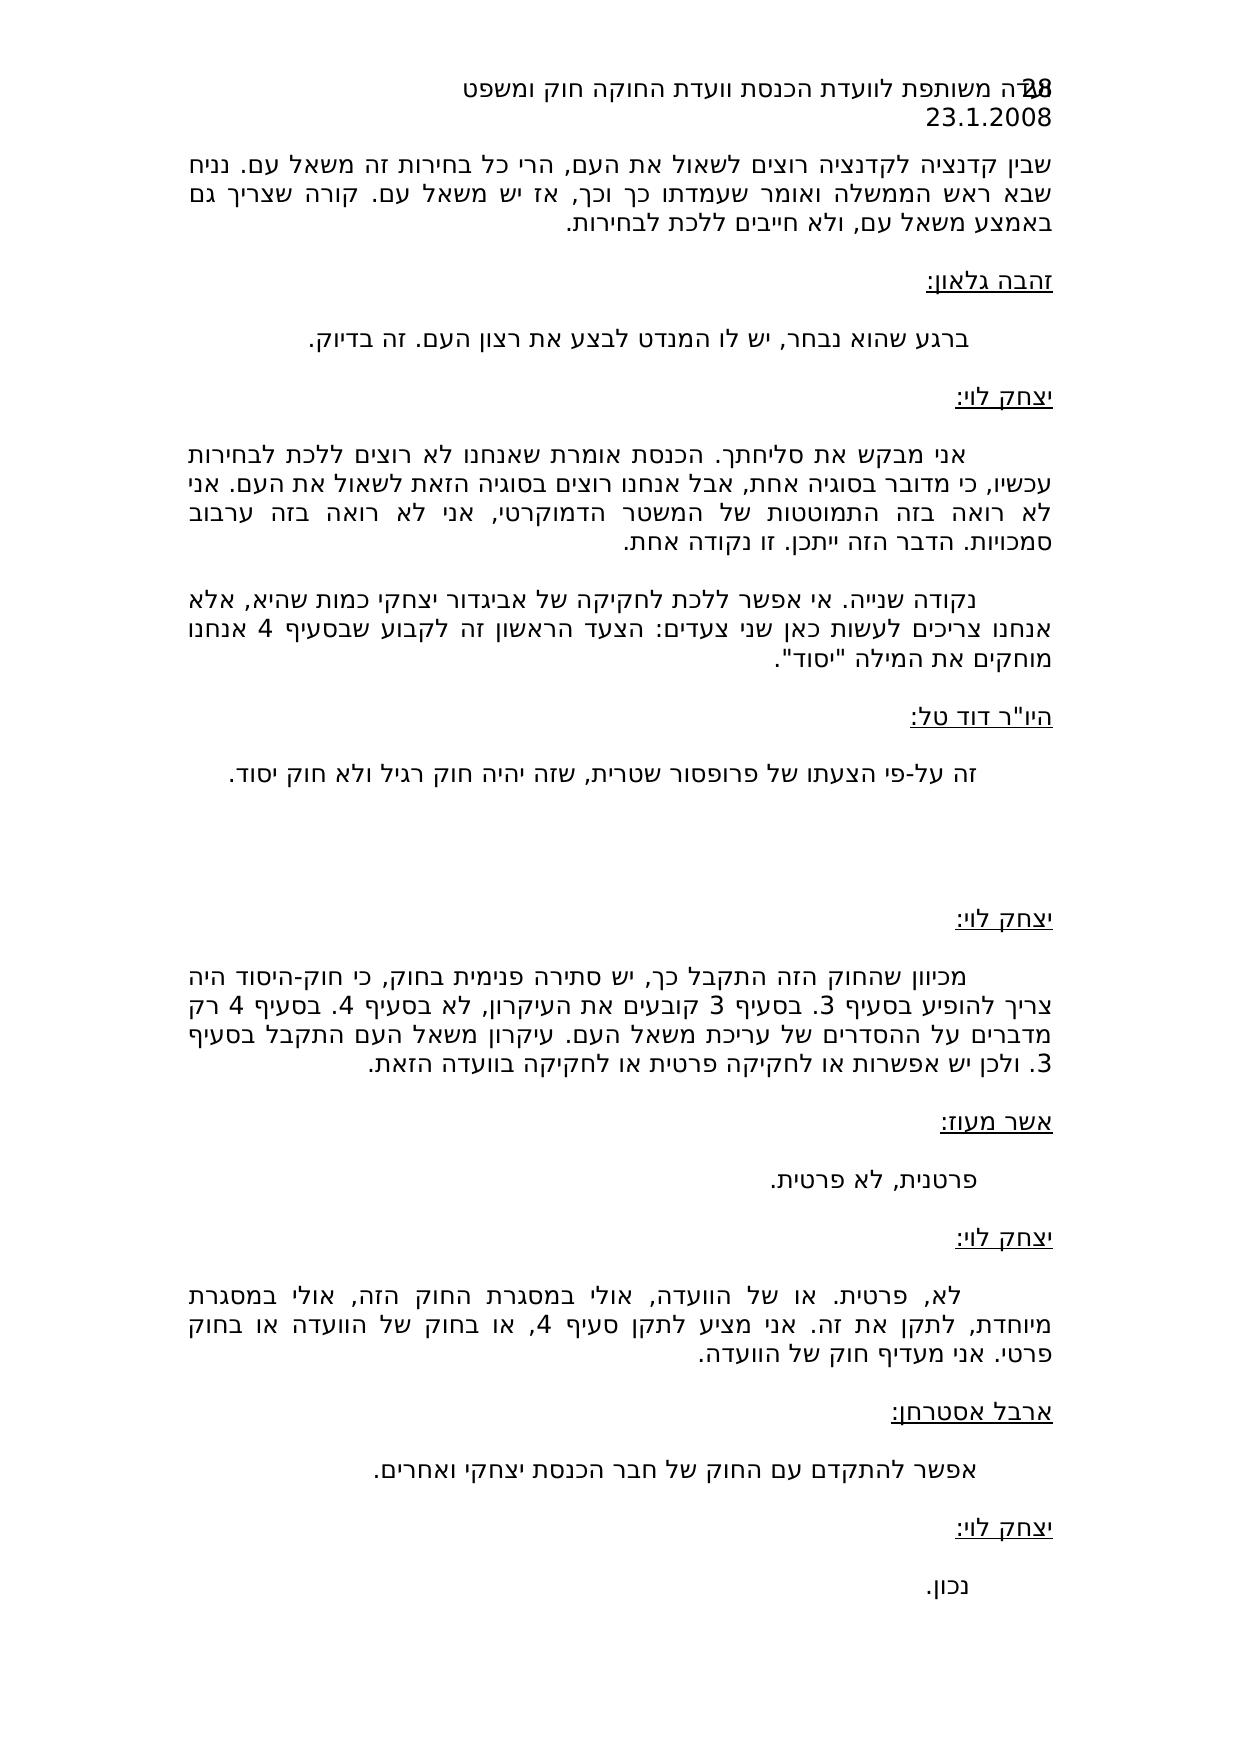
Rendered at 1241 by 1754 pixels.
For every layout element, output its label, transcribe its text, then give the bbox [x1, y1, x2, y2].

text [187, 150, 1053, 237]
text לא, פרטית. או של הוועדה, אולי במסגרת החוק הזה, אולי במסגרת מיוחדת, לתקן את זה. אני מציע לתקן סעיף 4, או בחוק של הוועדה או בחוק פרטי. אני מעדיף חוק של הוועדה. [187, 1281, 1053, 1368]
text אני מבקש את סליחתך. הכנסת אומרת שאנחנו לא רוצים ללכת לבחירות עכשיו, כי מדובר בסוגיה אחת, אבל אנחנו רוצים בסוגיה הזאת לשאול את העם. אני לא רואה בזה התמוטטות של המשטר הדמוקרטי, אני לא רואה בזה ערבוב סמכויות. הדבר הזה ייתכן. זו נקודה אחת. [187, 440, 1053, 557]
text אשר מעוז: [187, 1107, 1053, 1136]
text זה על-פי הצעתו של פרופסור שטרית, שזה יהיה חוק רגיל ולא חוק יסוד. [187, 759, 1053, 789]
text פרטנית, לא פרטית. [187, 1165, 1053, 1194]
text יצחק לוי: [187, 904, 1053, 933]
text היו"ר דוד טל: [187, 702, 1053, 731]
text אפשר להתקדם עם החוק של חבר הכנסת יצחקי ואחרים. [187, 1455, 1053, 1484]
text נכון. [187, 1571, 1053, 1600]
text מכיוון שהחוק הזה התקבל כך, יש סתירה פנימית בחוק, כי חוק-היסוד היה צריך להופיע בסעיף 3. בסעיף 3 קובעים את העיקרון, לא בסעיף 4. בסעיף 4 רק מדברים על ההסדרים של עריכת משאל העם. עיקרון משאל העם התקבל בסעיף 3. ולכן יש אפשרות או לחקיקה פרטית או לחקיקה בוועדה הזאת. [187, 962, 1053, 1078]
text ארבל אסטרחן: [187, 1397, 1053, 1426]
text יצחק לוי: [187, 382, 1053, 411]
text ברגע שהוא נבחר, יש לו המנדט לבצע את רצון העם. זה בדיוק. [187, 324, 1053, 353]
text נקודה שנייה. אי אפשר ללכת לחקיקה של אביגדור יצחקי כמות שהיא, אלא אנחנו צריכים לעשות כאן שני צעדים: הצעד הראשון זה לקבוע שבסעיף 4 אנחנו מוחקים את המילה "יסוד". [187, 585, 1053, 673]
text זהבה גלאון: [187, 266, 1053, 295]
text יצחק לוי: [187, 1223, 1053, 1252]
text יצחק לוי: [187, 1513, 1053, 1542]
